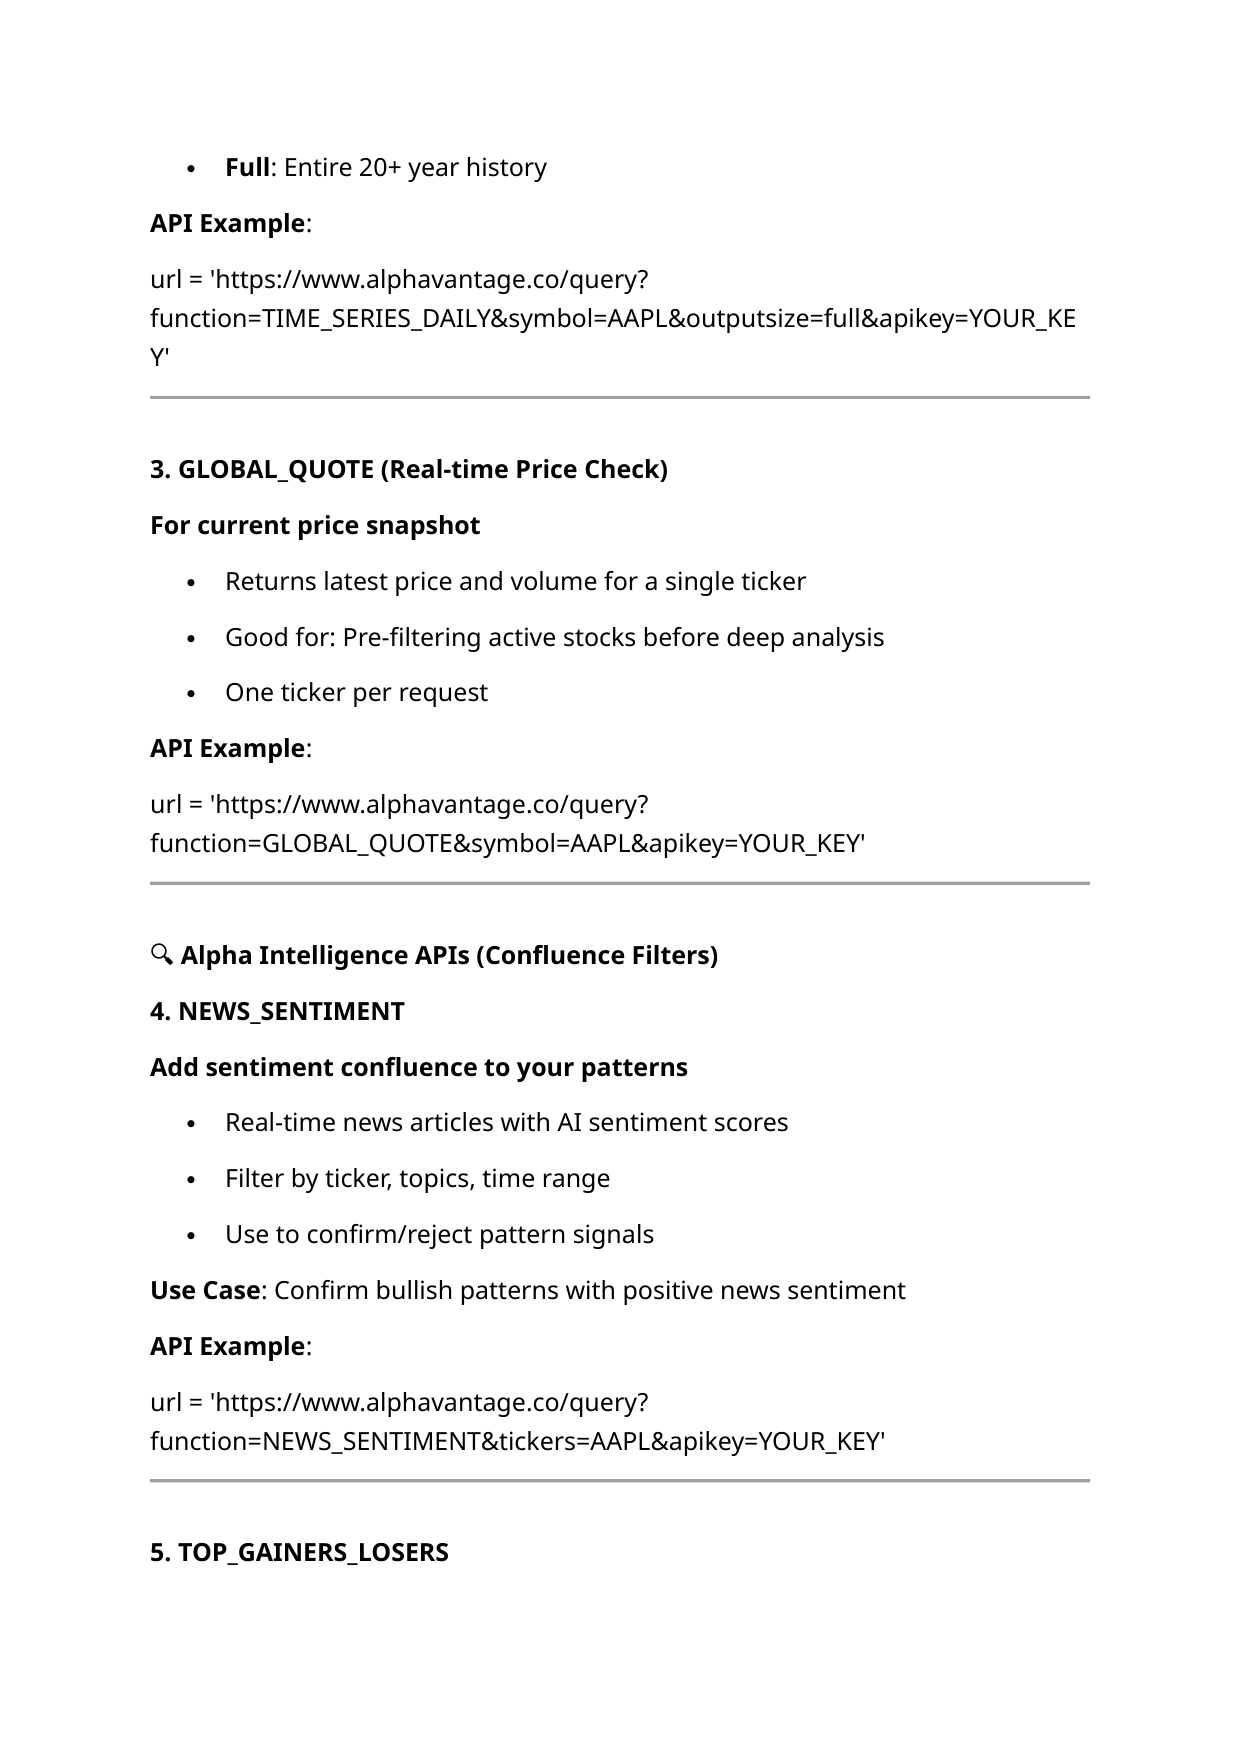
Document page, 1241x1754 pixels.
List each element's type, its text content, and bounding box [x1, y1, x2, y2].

text 5. TOP_GAINERS_LOSERS [150, 1535, 1090, 1569]
text url = 'https://www.alphavantage.co/query?function=GLOBAL_QUOTE&symbol=AAPL&apikey=YOUR_KEY' [150, 787, 1090, 860]
text 3. GLOBAL_QUOTE (Real-time Price Check) [150, 452, 1090, 486]
text API Example: [150, 731, 1090, 765]
text For current price snapshot [150, 507, 1090, 542]
list One ticker per request [187, 675, 1090, 709]
text url = 'https://www.alphavantage.co/query?function=TIME_SERIES_DAILY&symbol=AAPL&outputsize=full&apikey=YOUR_KEY' [150, 262, 1090, 374]
list Use to confirm/reject pattern signals [187, 1217, 1090, 1251]
list Real-time news articles with AI sentiment scores [187, 1105, 1090, 1139]
list Good for: Pre-filtering active stocks before deep analysis [187, 619, 1090, 653]
text Add sentiment confluence to your patterns [150, 1049, 1090, 1083]
text Use Case: Confirm bullish patterns with positive news sentiment [150, 1272, 1090, 1307]
text 🔍 Alpha Intelligence APIs (Confluence Filters) [150, 937, 1090, 972]
text API Example: [150, 206, 1090, 240]
text 4. NEWS_SENTIMENT [150, 993, 1090, 1027]
text url = 'https://www.alphavantage.co/query?function=NEWS_SENTIMENT&tickers=AAPL&apikey=YOUR_KEY' [150, 1384, 1090, 1457]
text API Example: [150, 1328, 1090, 1362]
list Returns latest price and volume for a single ticker [187, 563, 1090, 597]
list Full: Entire 20+ year history [187, 150, 1090, 184]
list Filter by ticker, topics, time range [187, 1161, 1090, 1195]
